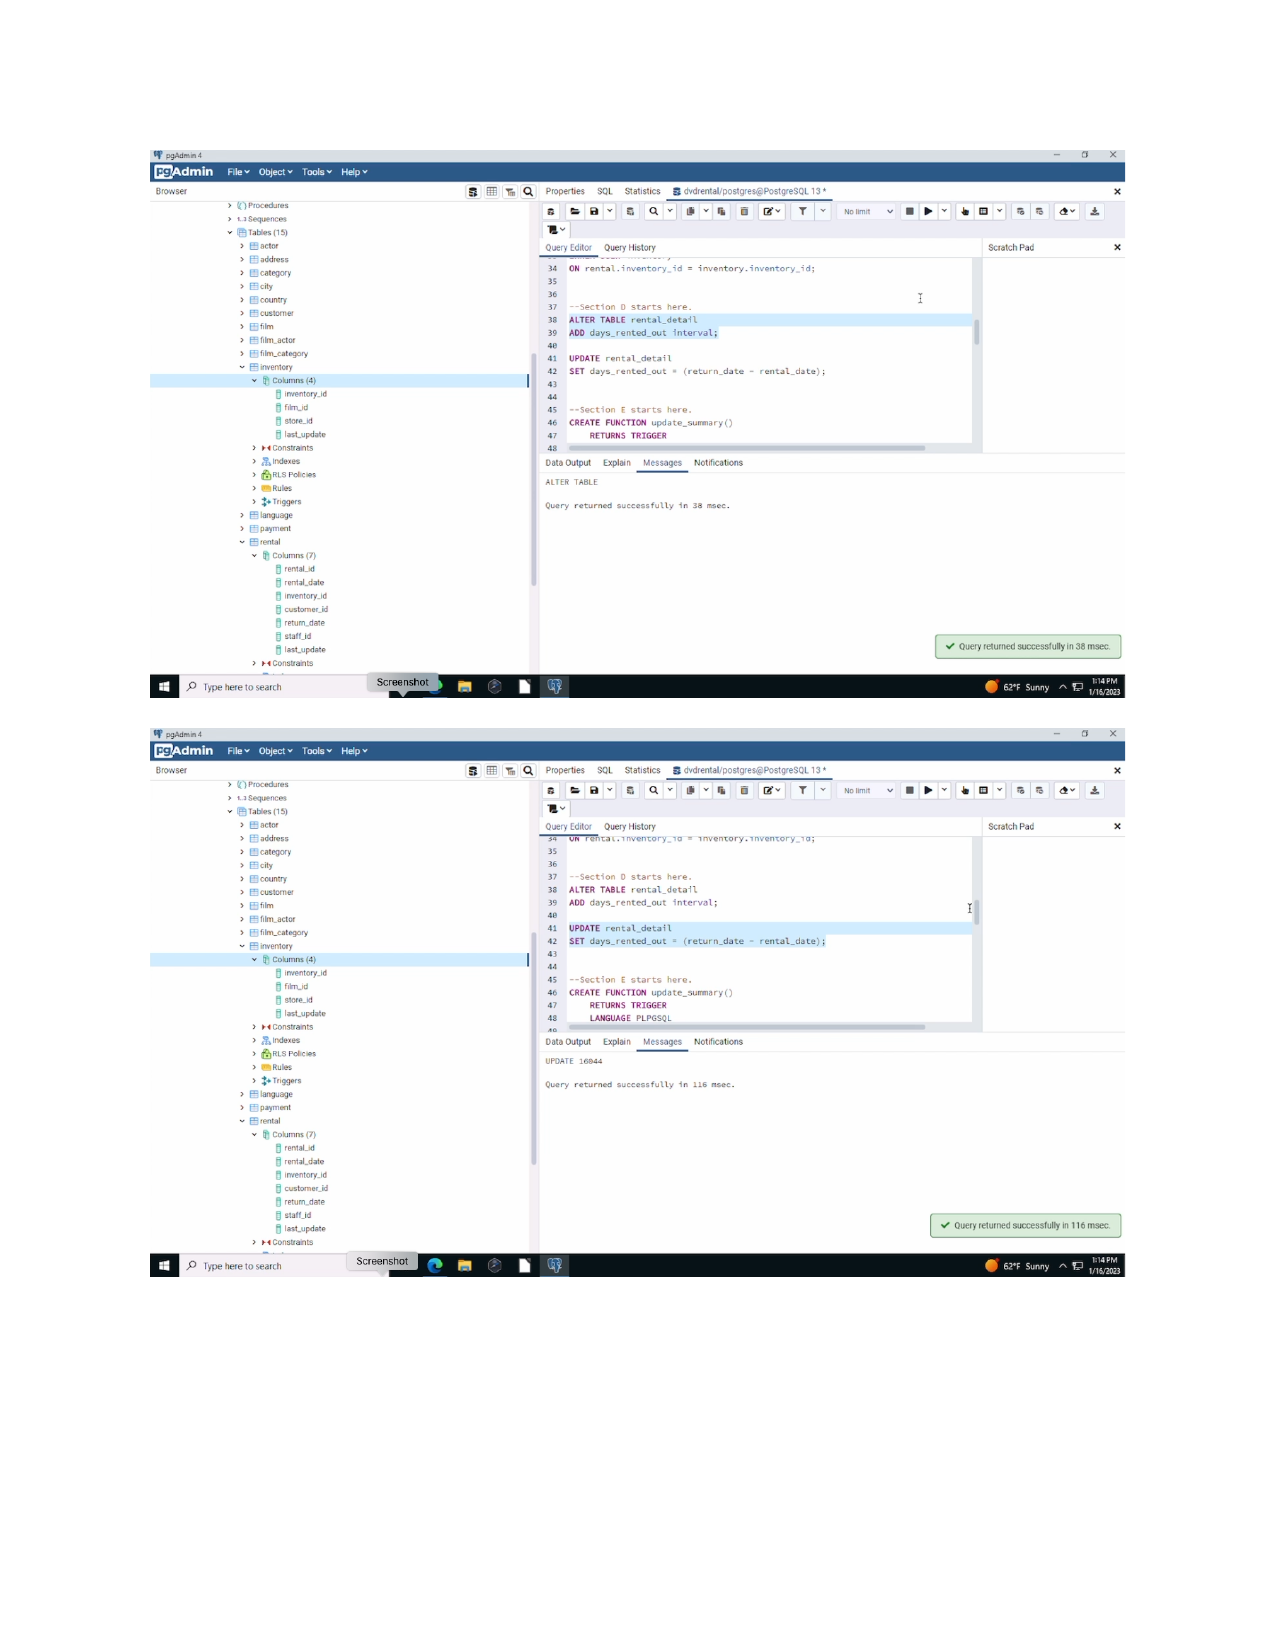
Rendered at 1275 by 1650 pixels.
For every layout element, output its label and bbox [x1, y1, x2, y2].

picture [150, 150, 1125, 698]
picture [150, 728, 1125, 1277]
